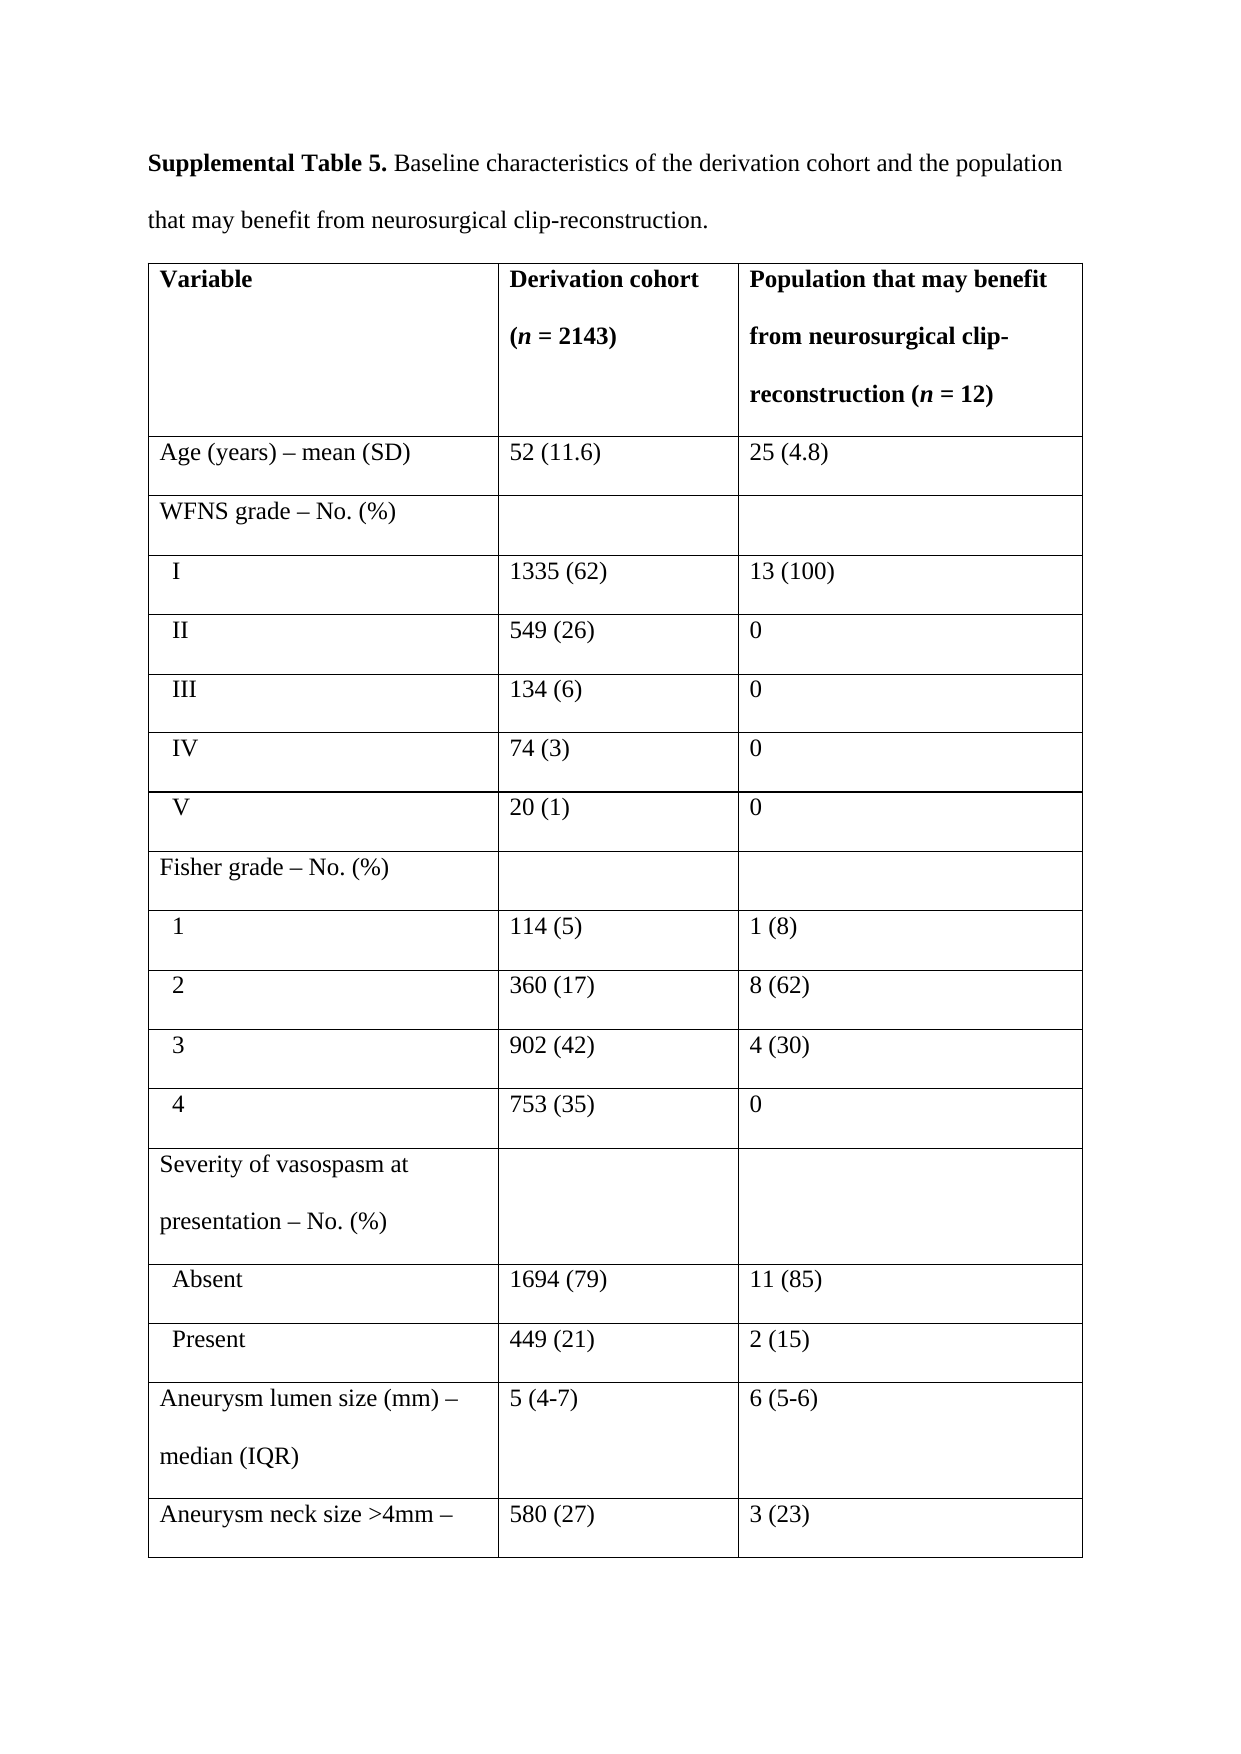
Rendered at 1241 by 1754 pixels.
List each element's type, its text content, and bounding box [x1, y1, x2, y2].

table_cell 4 (30) [739, 1030, 1082, 1088]
table_cell [499, 496, 738, 555]
table_cell [499, 852, 738, 910]
table_cell 0 [739, 793, 1082, 851]
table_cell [149, 1499, 498, 1557]
table_header Derivation cohort (n = 2143) [499, 264, 738, 436]
table_cell 114 (5) [499, 911, 738, 969]
table_cell 0 [739, 675, 1082, 732]
table_cell 449 (21) [499, 1324, 738, 1382]
table_cell 902 (42) [499, 1030, 738, 1088]
table_cell 753 (35) [499, 1089, 738, 1148]
table_cell Absent [149, 1265, 498, 1323]
table_cell 6 (5-6) [739, 1383, 1082, 1498]
table_cell 4 [149, 1089, 498, 1148]
table_cell 134 (6) [499, 675, 738, 732]
table_cell 8 (62) [739, 971, 1082, 1029]
table_cell [739, 852, 1082, 910]
table_cell 1335 (62) [499, 556, 738, 614]
table_cell 0 [739, 733, 1082, 791]
table_cell I [149, 556, 498, 614]
table_cell 549 (26) [499, 615, 738, 673]
table_header Variable [149, 264, 498, 436]
table_cell 360 (17) [499, 971, 738, 1029]
table_cell 580 (27) [499, 1499, 738, 1557]
table_cell 1694 (79) [499, 1265, 738, 1323]
table_cell Age (years) – mean (SD) [149, 437, 498, 495]
table_cell [739, 496, 1082, 555]
table_cell 25 (4.8) [739, 437, 1082, 495]
table_cell Aneurysm lumen size (mm) – median (IQR) [149, 1383, 498, 1498]
table_cell II [149, 615, 498, 673]
table_cell Present [149, 1324, 498, 1382]
table_cell 0 [739, 615, 1082, 673]
table_cell 2 [149, 971, 498, 1029]
table_cell 52 (11.6) [499, 437, 738, 495]
table_cell Fisher grade – No. (%) [149, 852, 498, 910]
table_cell [739, 1149, 1082, 1263]
table_cell 74 (3) [499, 733, 738, 791]
table_cell WFNS grade – No. (%) [149, 496, 498, 555]
table_cell 1 (8) [739, 911, 1082, 969]
table_cell IV [149, 733, 498, 791]
table_cell 13 (100) [739, 556, 1082, 614]
table_cell 0 [739, 1089, 1082, 1148]
table_cell 20 (1) [499, 793, 738, 851]
table_cell Severity of vasospasm at presentation – No. (%) [149, 1149, 498, 1263]
text Supplemental Table 5. Baseline characteristics of the derivation cohort and the population that may benefit from neurosurgical clip-reconstruction. [148, 148, 1093, 234]
table_cell III [149, 675, 498, 732]
table_cell 3 (23) [739, 1499, 1082, 1557]
table_cell 3 [149, 1030, 498, 1088]
table_header Population that may benefit from neurosurgical clip-reconstruction (n = 12) [739, 264, 1082, 436]
table_cell V [149, 793, 498, 851]
table_cell 11 (85) [739, 1265, 1082, 1323]
table_cell 1 [149, 911, 498, 969]
table_cell 5 (4-7) [499, 1383, 738, 1498]
table_cell [499, 1149, 738, 1263]
table_cell 2 (15) [739, 1324, 1082, 1382]
